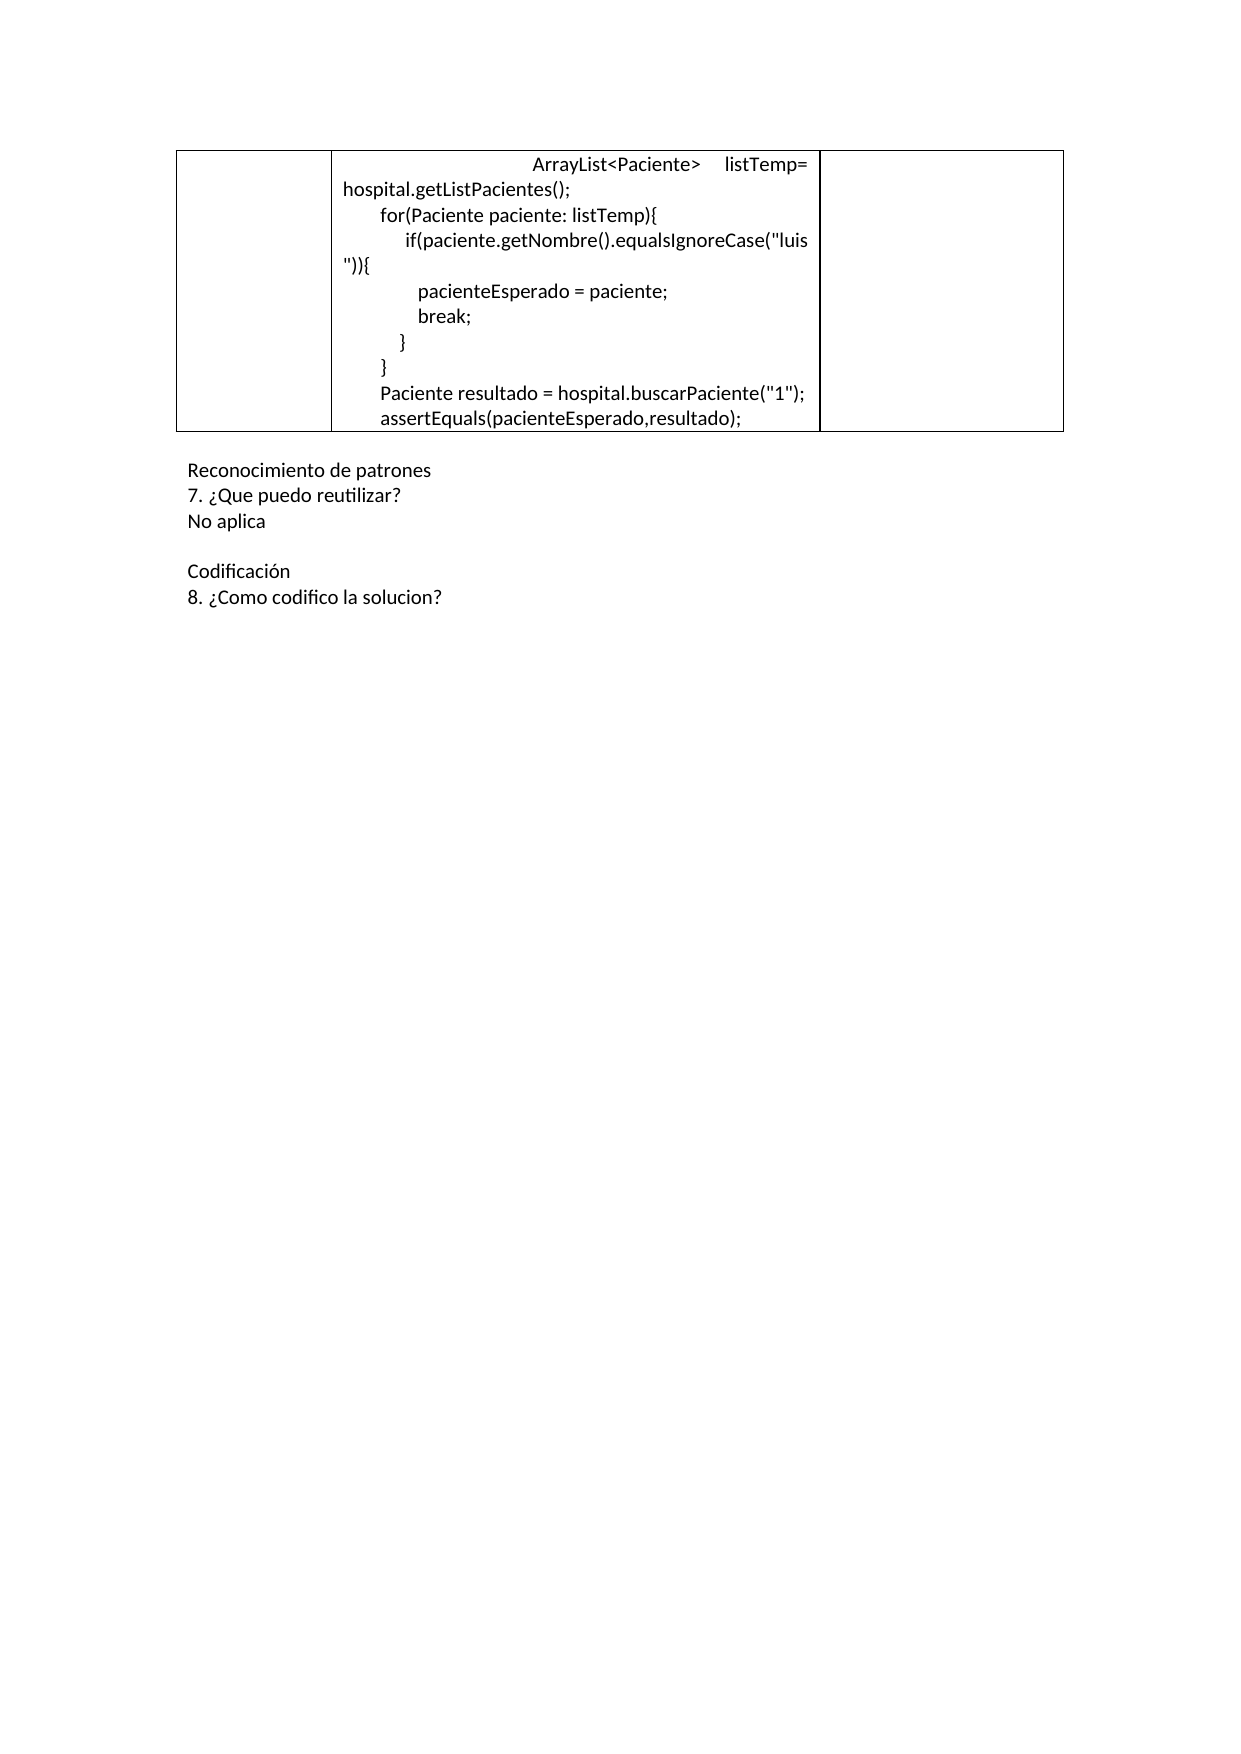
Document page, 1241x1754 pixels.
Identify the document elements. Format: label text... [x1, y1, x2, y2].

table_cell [177, 151, 331, 431]
list Codificación [187, 559, 1053, 584]
list ¿Que puedo reutilizar? [187, 482, 1053, 508]
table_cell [821, 151, 1063, 431]
list ¿Como codifico la solucion? [187, 584, 1053, 609]
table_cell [332, 151, 819, 431]
list Reconocimiento de patrones [187, 457, 1053, 482]
list No aplica [187, 508, 1053, 533]
